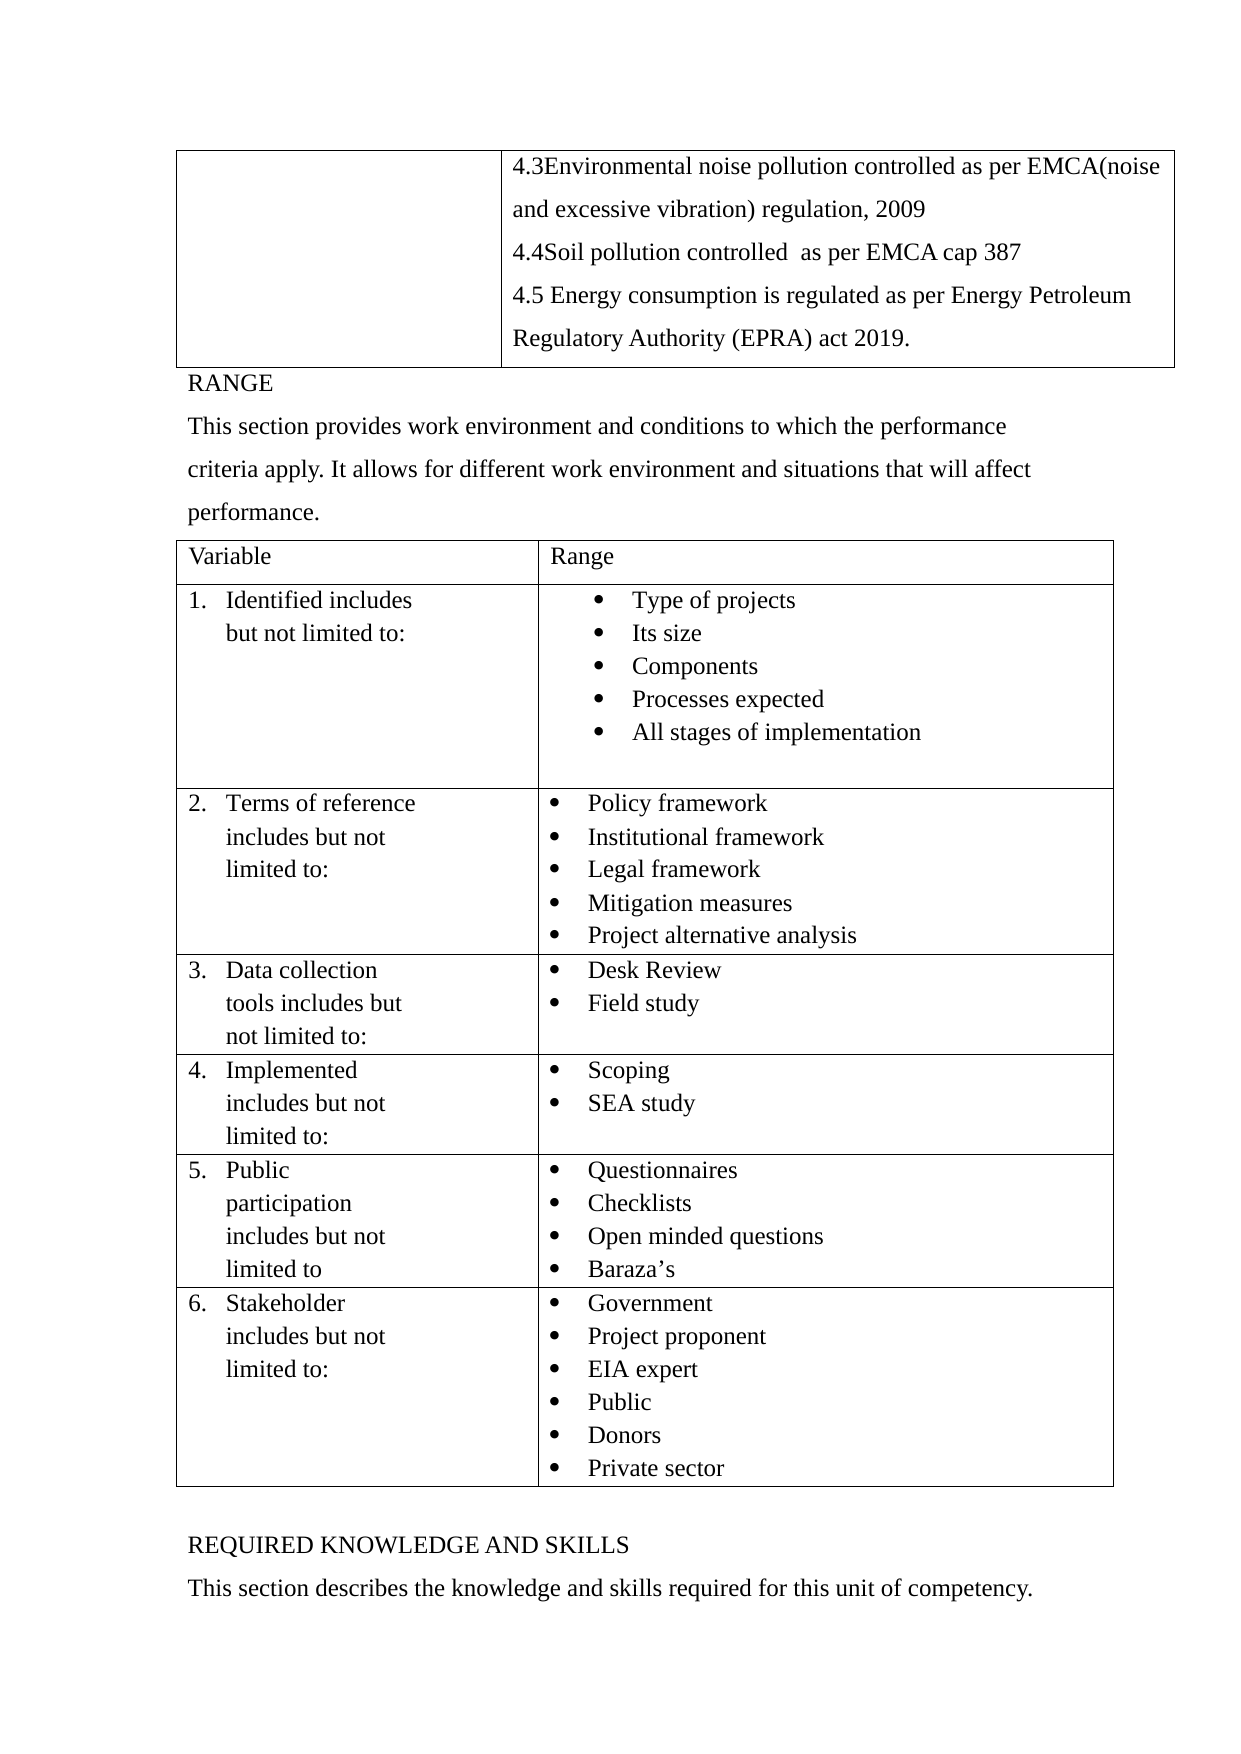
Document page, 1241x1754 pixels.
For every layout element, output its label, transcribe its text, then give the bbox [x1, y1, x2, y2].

table_cell Policy framework Institutional framework Legal framework Mitigation measures Project alternative analysis [539, 789, 1113, 954]
table_header Variable [177, 541, 538, 584]
table_cell Type of projects Its size Components Processes expected All stages of implementation [539, 585, 1113, 787]
table_cell Desk Review Field study [539, 955, 1113, 1054]
table_cell Government Project proponent EIA expert Public Donors Private sector [539, 1288, 1113, 1486]
text This section describes the knowledge and skills required for this unit of competency. [187, 1573, 1053, 1602]
table_cell Scoping SEA study [539, 1055, 1113, 1154]
table_cell Terms of reference includes but not limited to: [177, 789, 538, 954]
text RANGE [187, 368, 1053, 396]
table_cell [177, 151, 501, 367]
text This section provides work environment and conditions to which the performance criteria apply. It allows for different work environment and situations that will affect performance. [187, 411, 1053, 526]
table_cell Data collection tools includes but not limited to: [177, 955, 538, 1054]
table_cell Identified includes but not limited to: [177, 585, 538, 787]
text REQUIRED KNOWLEDGE AND SKILLS [187, 1530, 1053, 1559]
table_cell Questionnaires Checklists Open minded questions Baraza’s [539, 1155, 1113, 1287]
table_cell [502, 151, 1174, 367]
table_cell Implemented includes but not limited to: [177, 1055, 538, 1154]
table_header Range [539, 541, 1113, 584]
table_cell Stakeholder includes but not limited to: [177, 1288, 538, 1486]
table_cell Public participation includes but not limited to [177, 1155, 538, 1287]
